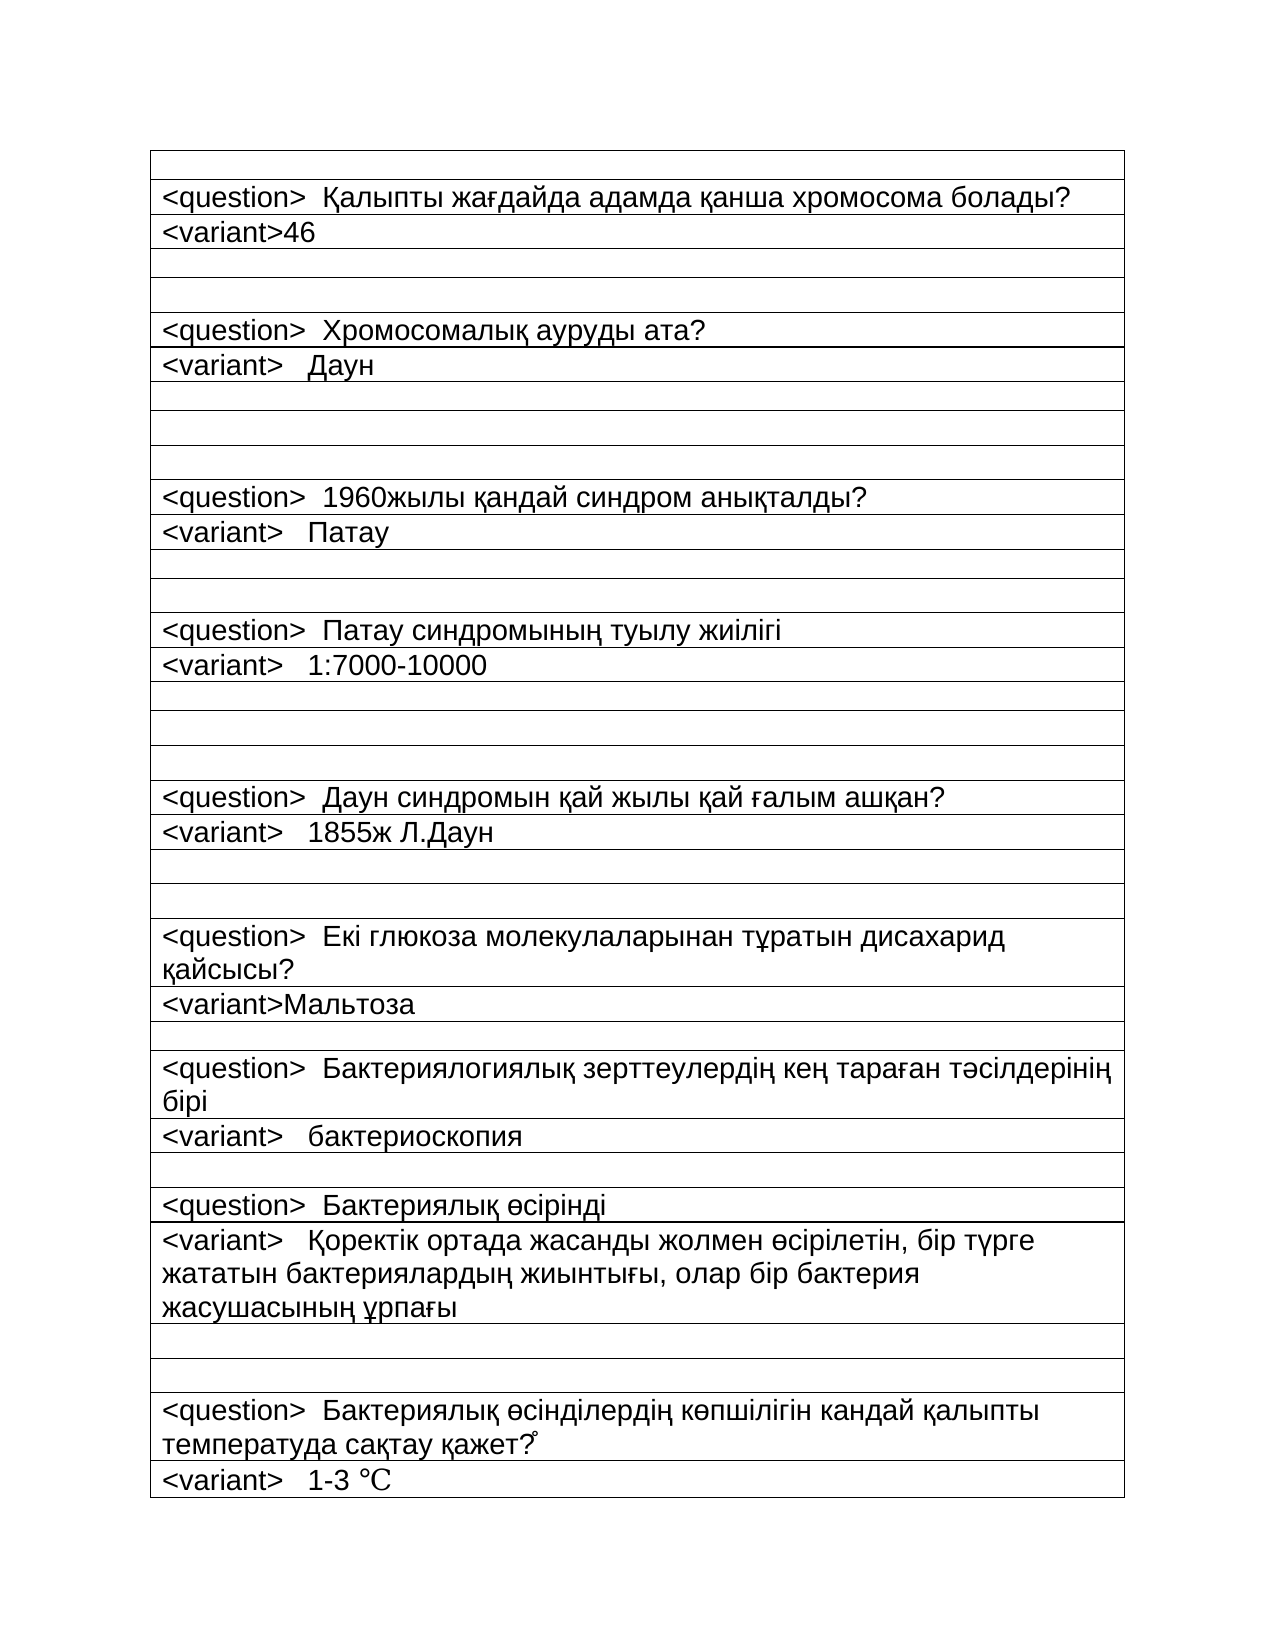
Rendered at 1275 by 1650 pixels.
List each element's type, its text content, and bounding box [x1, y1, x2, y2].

table_cell [151, 382, 1124, 410]
table_cell <question> Бактериялық өсірінді [151, 1188, 1124, 1221]
table_cell <variant> Даун [151, 348, 1124, 381]
table_cell <question> Қалыпты жағдайда адамда қанша хромосома болады? [151, 180, 1124, 214]
table_cell <variant> бактериоскопия [151, 1119, 1124, 1152]
table_cell [151, 746, 1124, 779]
table_cell [151, 711, 1124, 745]
table_cell <question> Бактериялогиялық зерттеулердің кең тараған тәсілдерінің бірі [151, 1051, 1124, 1118]
table_cell [151, 850, 1124, 883]
table_cell <question> Екі глюкоза молекулаларынан тұратын дисахарид қайсысы? [151, 919, 1124, 986]
table_cell [151, 884, 1124, 918]
table_cell <variant> Қоректік ортада жасанды жолмен өсірілетін, бір түрге жататын бактериялардың жиынтығы, олар бір бактерия жасушасының ұрпағы [151, 1223, 1124, 1323]
table_cell [151, 411, 1124, 445]
table_cell [151, 249, 1124, 277]
table_cell <variant> 1:7000-10000 [151, 648, 1124, 681]
table_cell [151, 446, 1124, 479]
table_cell <variant> Патау [151, 515, 1124, 548]
table_cell <question> Даун синдромын қай жылы қай ғалым ашқан? [151, 781, 1124, 814]
table_cell <question> 1960жылы қандай синдром анықталды? [151, 480, 1124, 514]
table_cell <variant> 1-3 ℃ [151, 1461, 1124, 1497]
table_cell [151, 1153, 1124, 1187]
table_cell <variant> 1855ж Л.Даун [151, 815, 1124, 849]
table_cell [151, 579, 1124, 612]
table_cell <question> Бактериялық өсінділердің көпшілігін кандай қалыпты температуда сақтау қажет?̊ [151, 1393, 1124, 1460]
table_cell [151, 278, 1124, 312]
table_cell <variant>46 [151, 215, 1124, 248]
table_cell [151, 1324, 1124, 1358]
table_cell <variant>Мальтоза [151, 987, 1124, 1021]
table_cell [151, 1359, 1124, 1392]
table_cell [151, 1022, 1124, 1049]
table_cell [151, 151, 1124, 179]
table_cell <question> Патау синдромының туылу жиілігі [151, 613, 1124, 647]
table_cell [151, 682, 1124, 710]
table_cell <question> Хромосомалық ауруды ата? [151, 313, 1124, 346]
table_cell [151, 550, 1124, 577]
